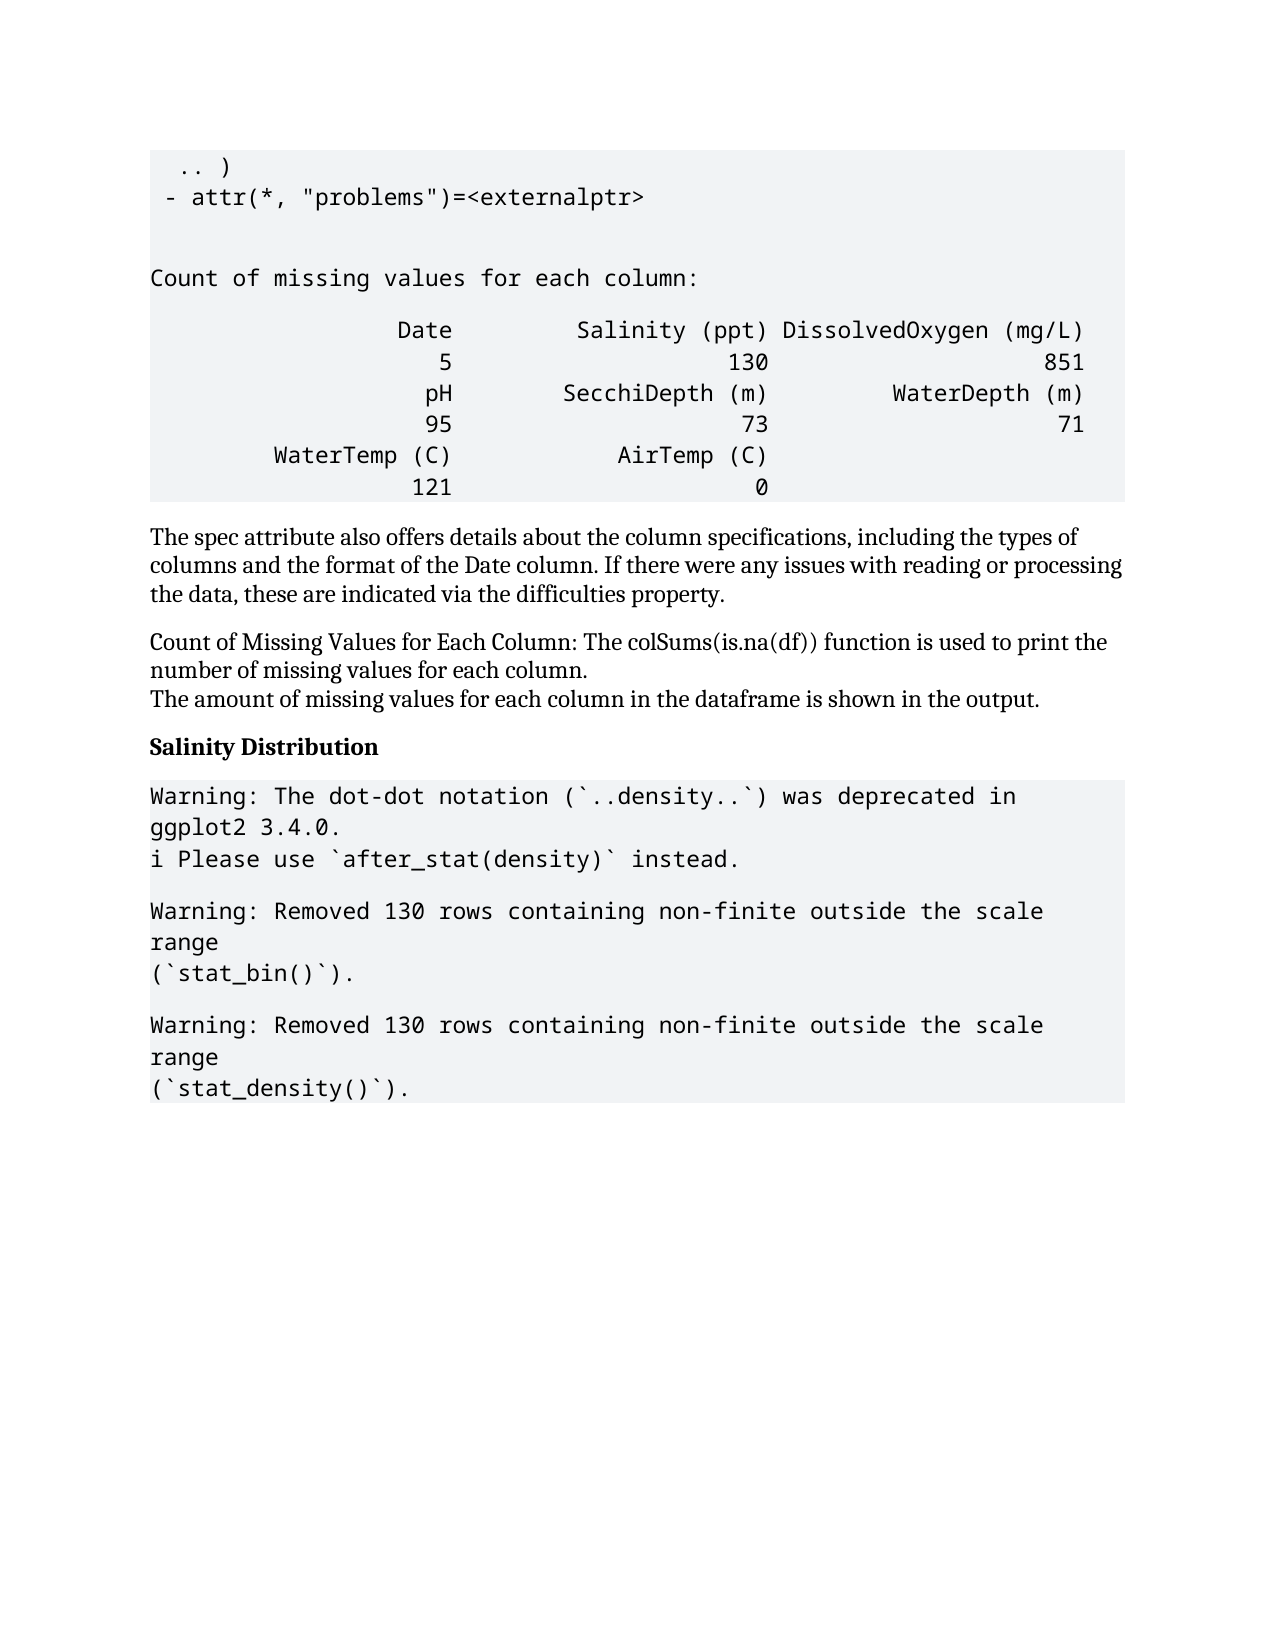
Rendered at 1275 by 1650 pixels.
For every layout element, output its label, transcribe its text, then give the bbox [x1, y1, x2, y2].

text Warning: Removed 130 rows containing non-finite outside the scale range (`stat_density()`). [150, 1009, 1125, 1103]
text Count of Missing Values for Each Column: The colSums(is.na(df)) function is used to print the number of missing values for each column. The amount of missing values for each column in the dataframe is shown in the output. [150, 627, 1125, 714]
text Count of missing values for each column: [150, 233, 1125, 293]
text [150, 150, 1125, 212]
text Salinity Distribution [150, 732, 1125, 761]
text Warning: Removed 130 rows containing non-finite outside the scale range (`stat_bin()`). [150, 894, 1125, 988]
text Date Salinity (ppt) DissolvedOxygen (mg/L) 5 130 851 pH SecchiDepth (m) WaterDepth (m) 95 73 71 WaterTemp (C) AirTemp (C) 121 0 [150, 314, 1125, 502]
text The spec attribute also offers details about the column specifications, including the types of columns and the format of the Date column. If there were any issues with reading or processing the data, these are indicated via the difficulties property. [150, 522, 1125, 609]
text Warning: The dot-dot notation (`..density..`) was deprecated in ggplot2 3.4.0. ℹ Please use `after_stat(density)` instead. [150, 780, 1125, 874]
